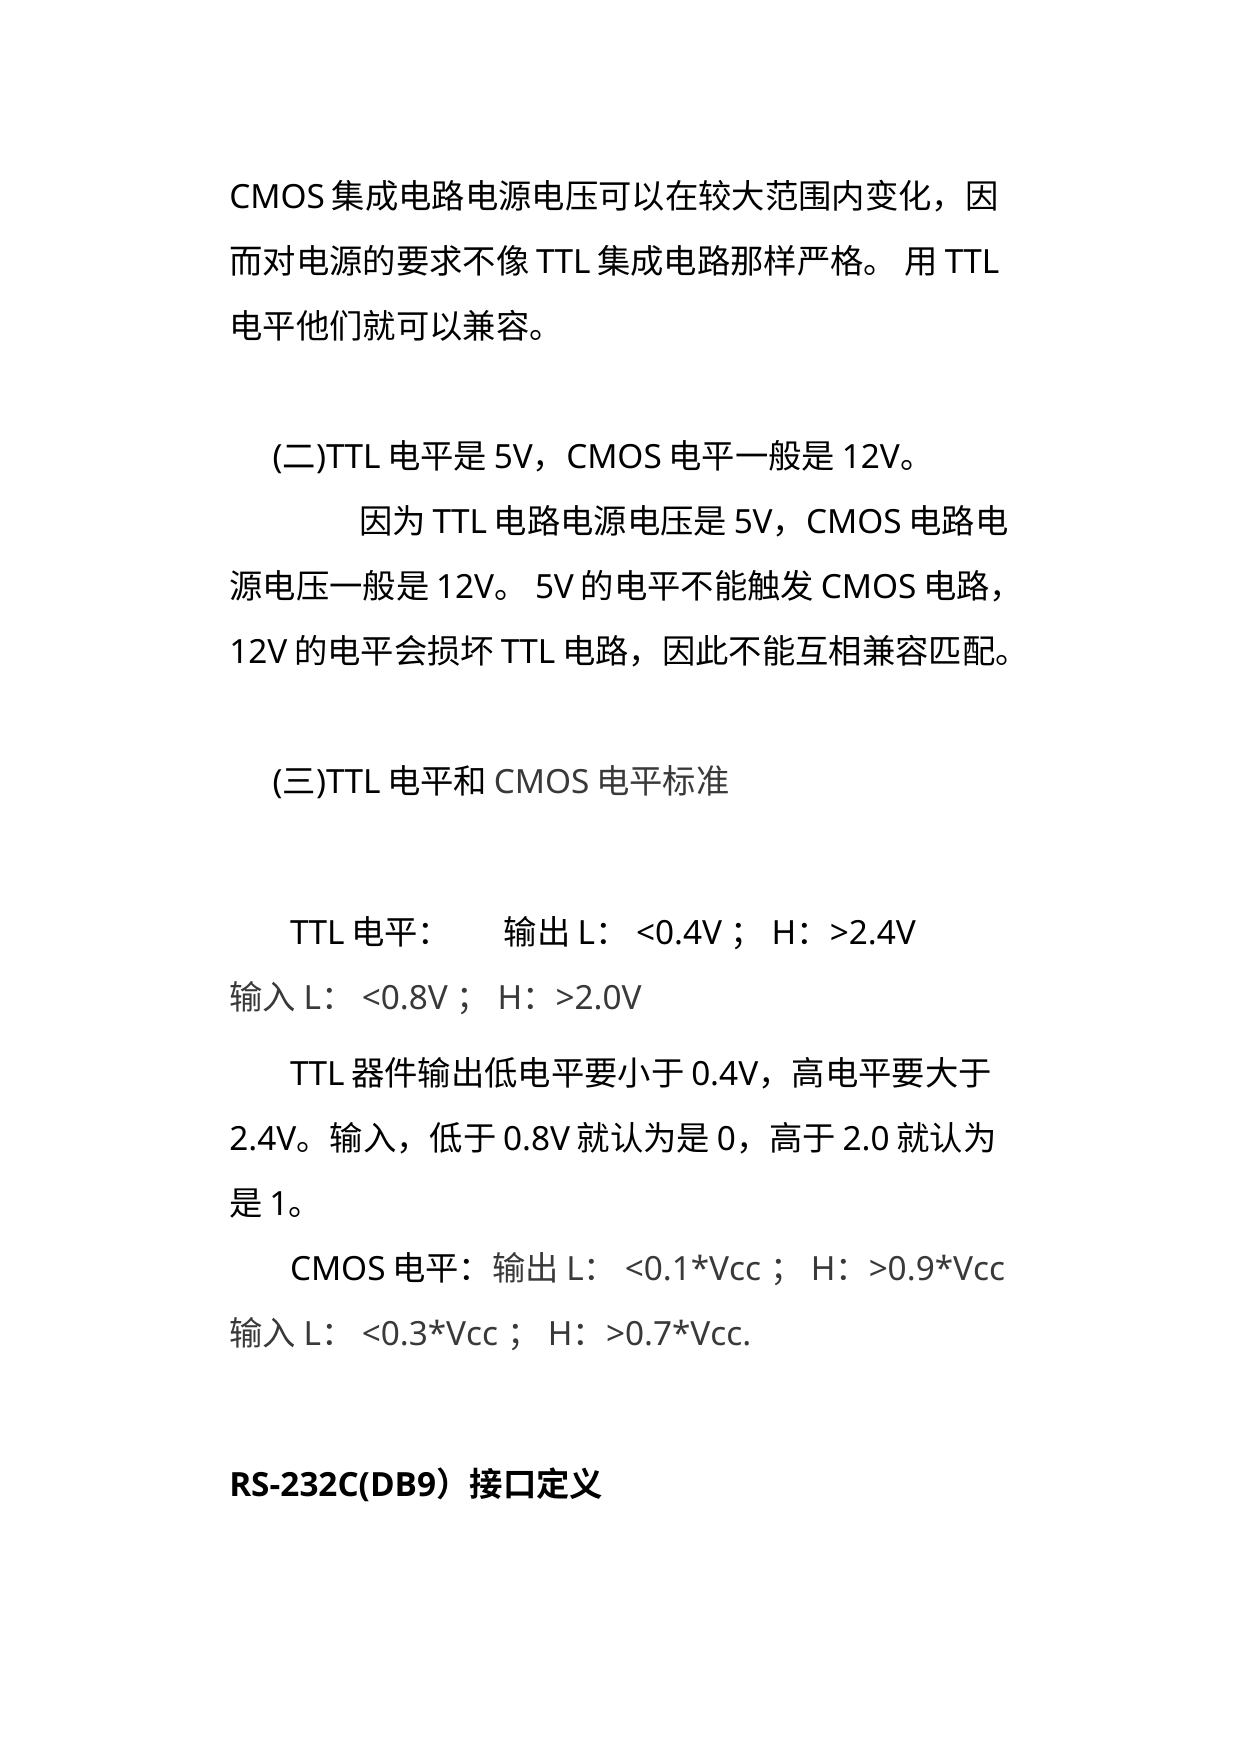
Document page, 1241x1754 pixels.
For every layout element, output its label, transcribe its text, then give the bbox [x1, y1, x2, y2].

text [229, 162, 1011, 357]
text (二)TTL电平是5V，CMOS电平一般是12V。 因为TTL电路电源电压是5V，CMOS电路电源电压一般是12V。 5V的电平不能触发CMOS电路，12V的电平会损坏TTL电路，因此不能互相兼容匹配。 [229, 357, 1011, 682]
text (三)TTL电平和CMOS电平标准 [229, 682, 1011, 812]
text TTL器件输出低电平要小于0.4V，高电平要大于2.4V。输入，低于0.8V就认为是0，高于2.0就认为是1。 CMOS电平：输出 L： <0.1*Vcc ； H：>0.9*Vcc 输入 L： <0.3*Vcc ； H：>0.7*Vcc. [229, 1038, 1011, 1363]
text RS-232C(DB9）接口定义 [229, 1449, 1011, 1514]
text TTL电平： 输出 L： <0.4V ； H：>2.4V 输入 L： <0.8V ； H：>2.0V [229, 898, 1011, 1028]
